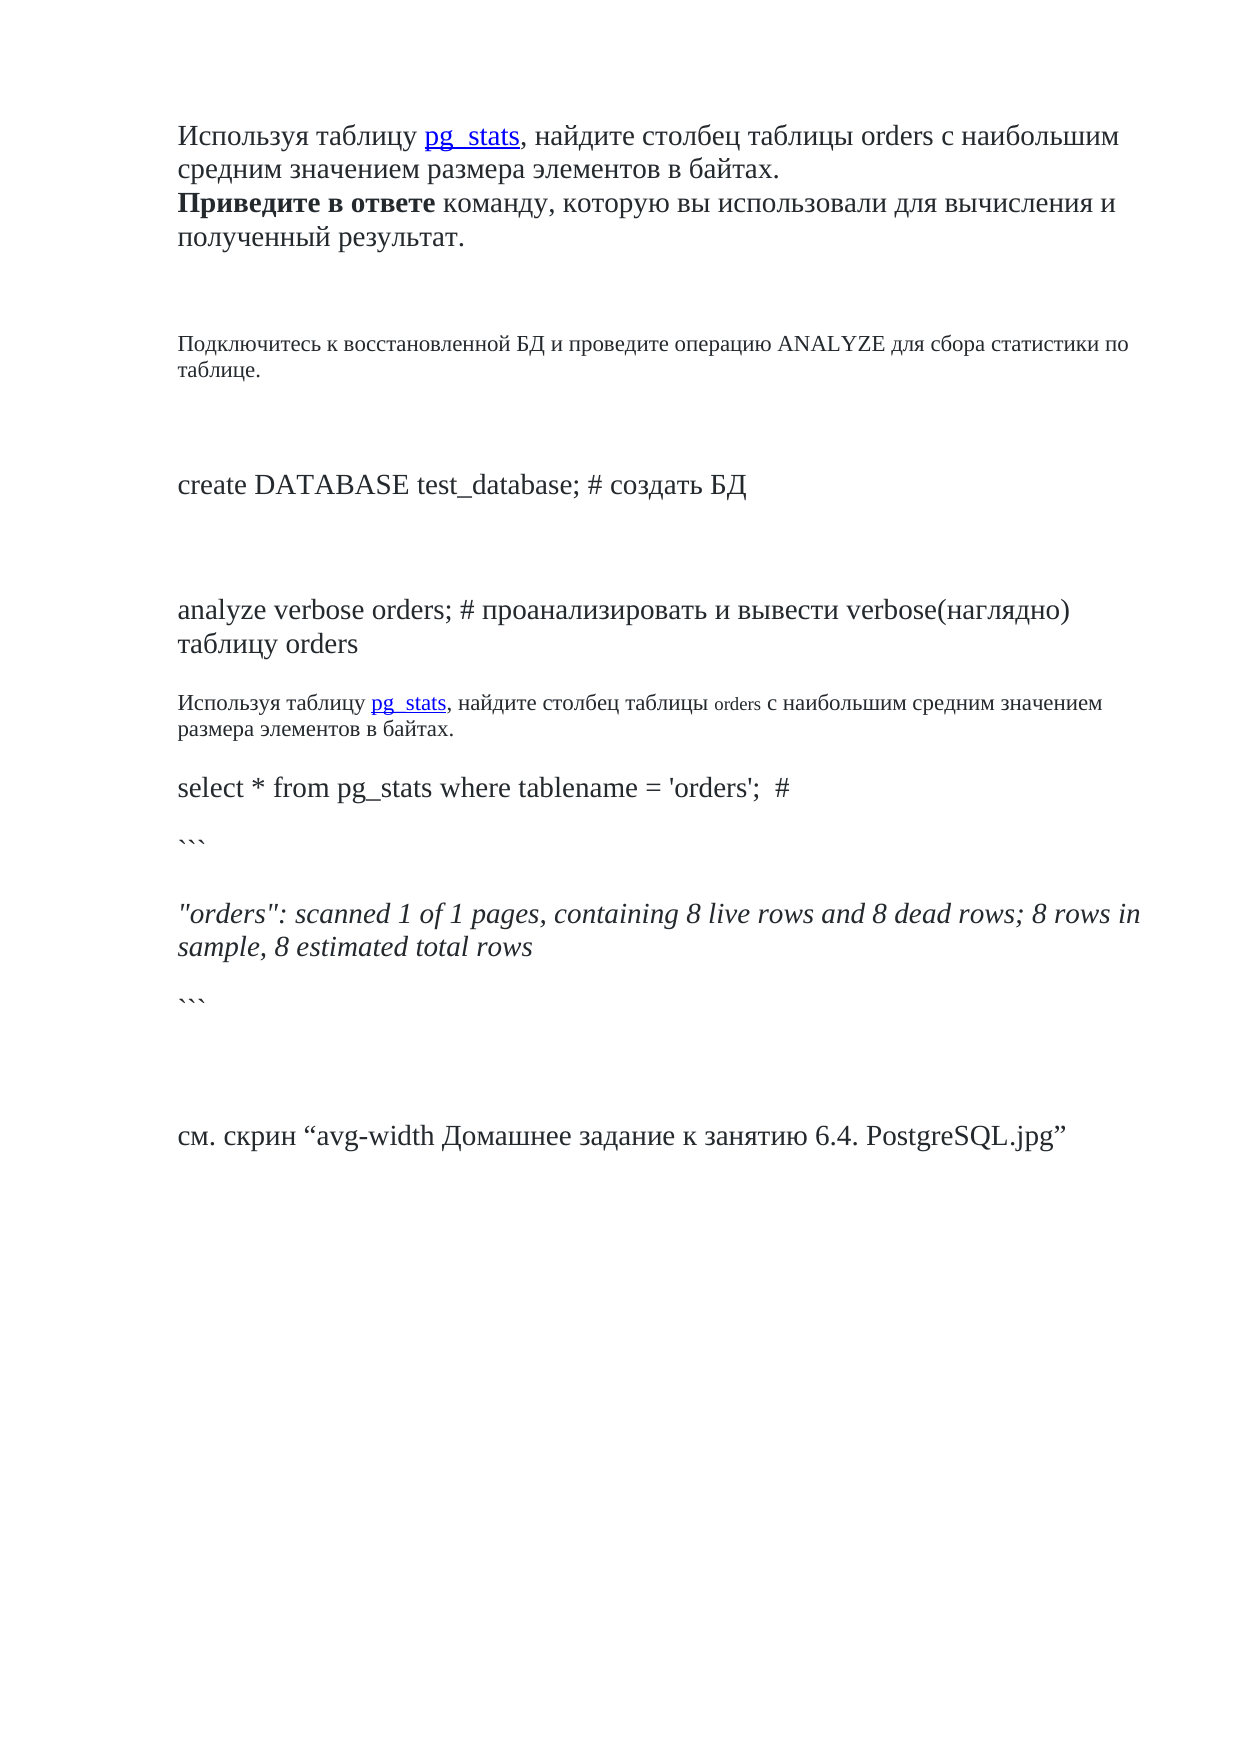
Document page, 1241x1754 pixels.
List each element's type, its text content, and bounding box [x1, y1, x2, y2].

text ``` [177, 992, 1152, 1026]
text Используя таблицу pg_stats, найдите столбец таблицы orders с наибольшим средним значением размера элементов в байтах. [454, 689, 1152, 741]
text select * from pg_stats where tablename = 'orders'; # [177, 771, 1152, 804]
text Приведите в ответе команду, которую вы использовали для вычисления и полученный результат. [177, 185, 1152, 252]
text create DATABASE test_database; # создать БД [177, 467, 1152, 501]
text Используя таблицу pg_stats, найдите столбец таблицы orders с наибольшим средним значением размера элементов в байтах. [177, 118, 1152, 185]
text Подключитесь к восстановленной БД и проведите операцию ANALYZE для сбора статистики по таблице. [261, 330, 1152, 382]
text analyze verbose orders; # проанализировать и вывести verbose(наглядно) таблицу orders [177, 592, 1152, 659]
text "orders": scanned 1 of 1 pages, containing 8 live rows and 8 dead rows; 8 rows in sample, 8 estimated total rows [177, 896, 1152, 963]
text см. скрин “avg-width Домашнее задание к занятию 6.4. PostgreSQL.jpg” [177, 1118, 1152, 1151]
text ``` [177, 833, 1152, 867]
